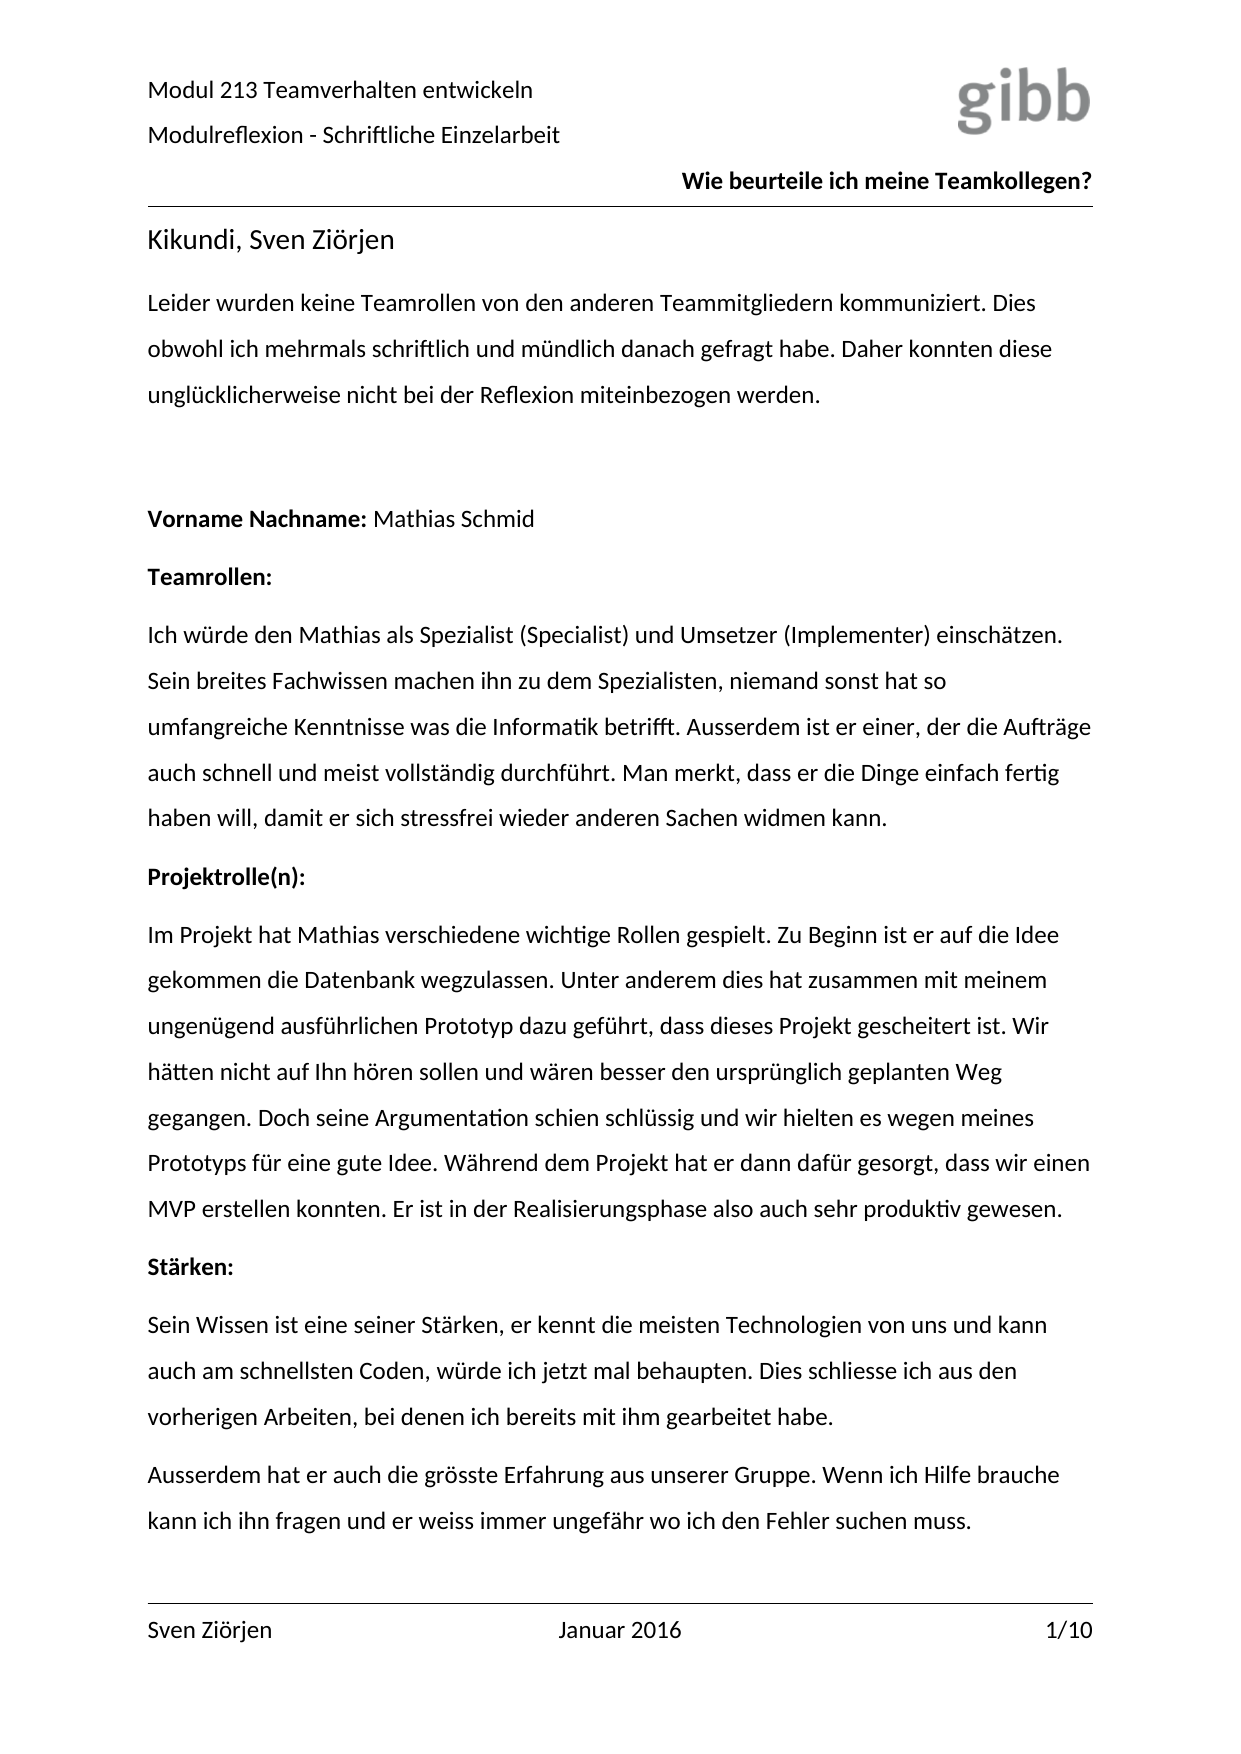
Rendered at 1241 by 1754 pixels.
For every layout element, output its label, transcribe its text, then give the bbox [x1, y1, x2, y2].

text Kikundi, Sven Ziörjen [147, 221, 1093, 257]
text Teamrollen: [147, 561, 1093, 592]
text Stärken: [147, 1251, 1093, 1282]
text Leider wurden keine Teamrollen von den anderen Teammitgliedern kommuniziert. Dies obwohl ich mehrmals schriftlich und mündlich danach gefragt habe. Daher konnten diese unglücklicherweise nicht bei der Reflexion miteinbezogen werden. [147, 287, 1093, 409]
text Sein Wissen ist eine seiner Stärken, er kennt die meisten Technologien von uns und kann auch am schnellsten Coden, würde ich jetzt mal behaupten. Dies schliesse ich aus den vorherigen Arbeiten, bei denen ich bereits mit ihm gearbeitet habe. [147, 1310, 1093, 1432]
text Projektrolle(n): [147, 861, 1093, 891]
text Ich würde den Mathias als Spezialist (Specialist) und Umsetzer (Implementer) einschätzen. Sein breites Fachwissen machen ihn zu dem Spezialisten, niemand sonst hat so umfangreiche Kenntnisse was die Informatik betrifft. Ausserdem ist er einer, der die Aufträge auch schnell und meist vollständig durchführt. Man merkt, dass er die Dinge einfach fertig haben will, damit er sich stressfrei wieder anderen Sachen widmen kann. [147, 619, 1093, 833]
text Vorname Nachname: Mathias Schmid [147, 503, 1093, 533]
text Ausserdem hat er auch die grösste Erfahrung aus unserer Gruppe. Wenn ich Hilfe brauche kann ich ihn fragen und er weiss immer ungefähr wo ich den Fehler suchen muss. [147, 1459, 1093, 1536]
picture [955, 65, 1093, 138]
text Im Projekt hat Mathias verschiedene wichtige Rollen gespielt. Zu Beginn ist er auf die Idee gekommen die Datenbank wegzulassen. Unter anderem dies hat zusammen mit meinem ungenügend ausführlichen Prototyp dazu geführt, dass dieses Projekt gescheitert ist. Wir hätten nicht auf Ihn hören sollen und wären besser den ursprünglich geplanten Weg gegangen. Doch seine Argumentation schien schlüssig und wir hielten es wegen meines Prototyps für eine gute Idee. Während dem Projekt hat er dann dafür gesorgt, dass wir einen MVP erstellen konnten. Er ist in der Realisierungsphase also auch sehr produktiv gewesen. [147, 919, 1093, 1224]
